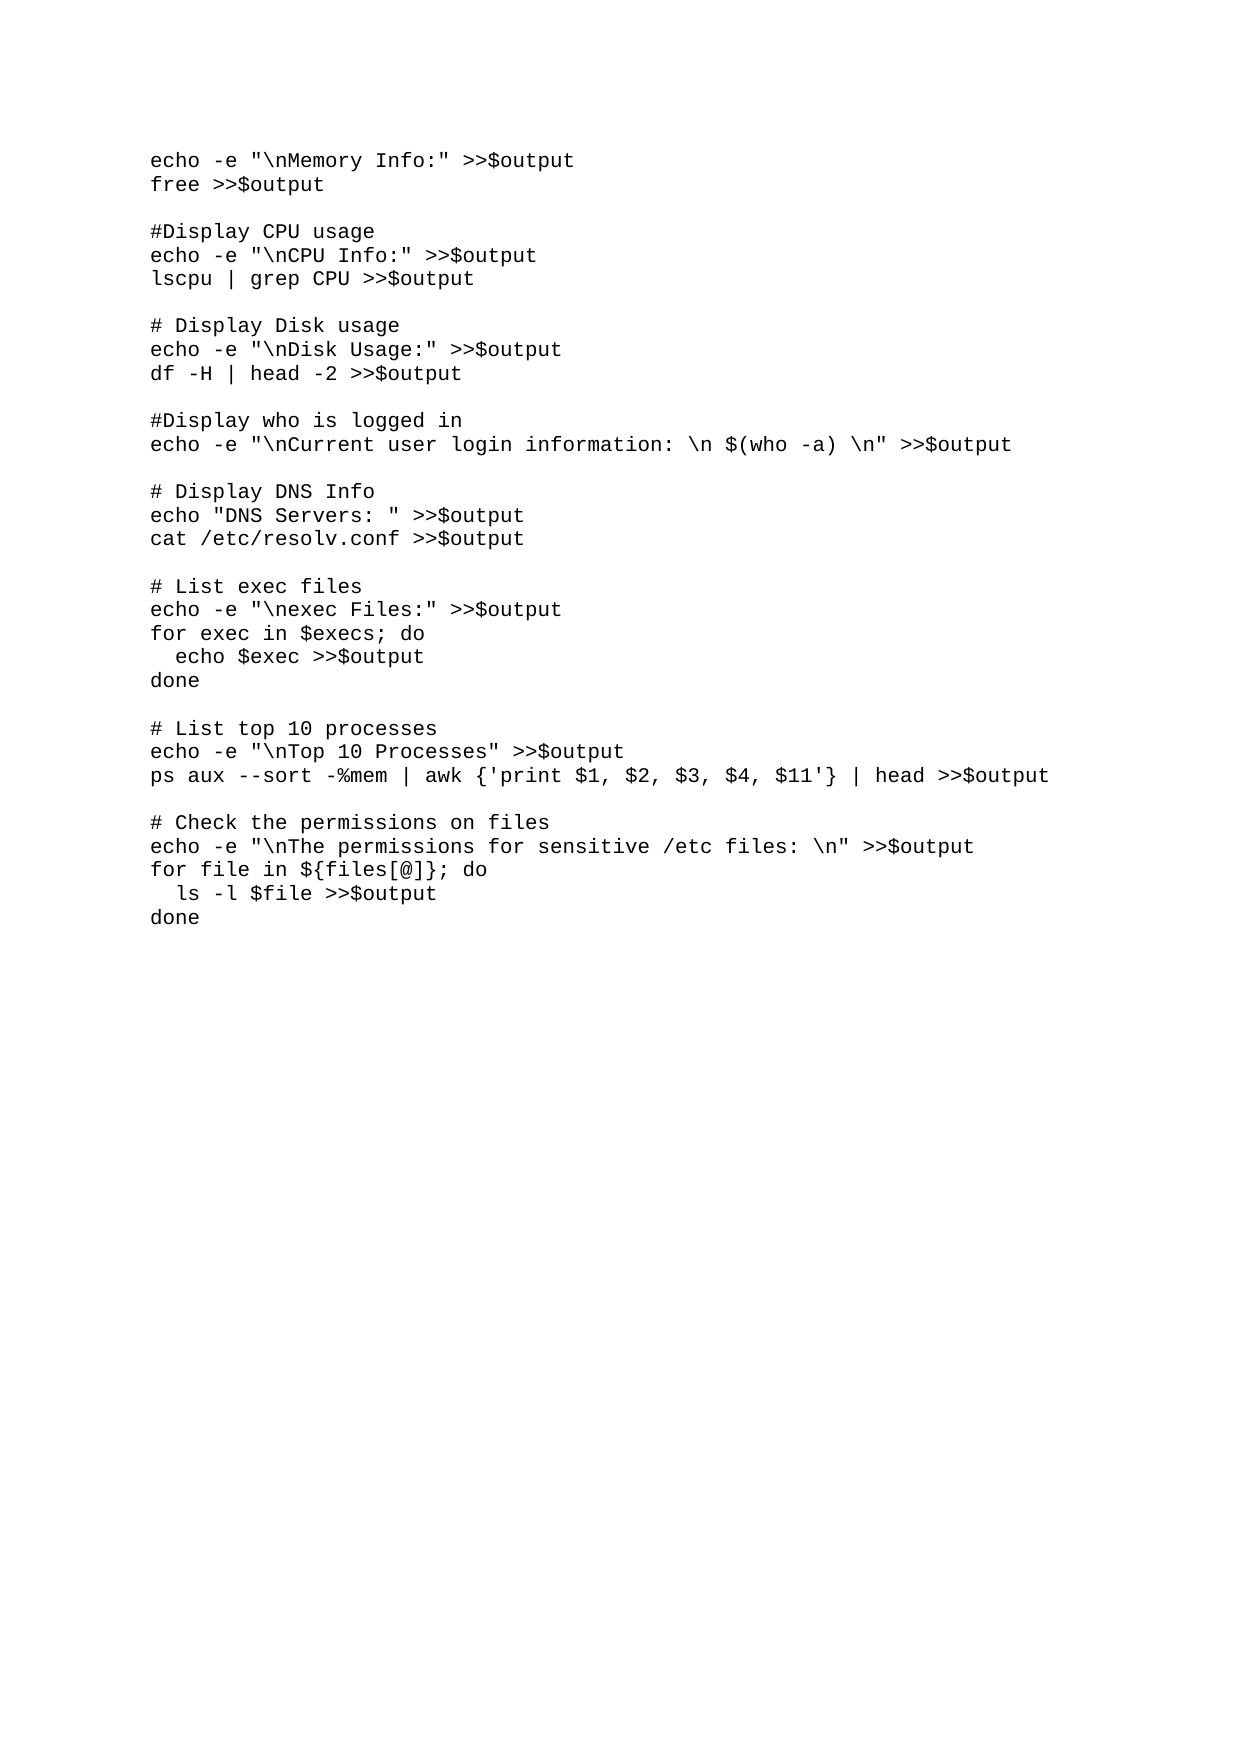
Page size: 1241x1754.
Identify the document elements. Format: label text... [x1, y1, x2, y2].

text # List exec files [150, 576, 1090, 599]
text ps aux --sort -%mem | awk {'print $1, $2, $3, $4, $11'} | head >>$output [150, 765, 1090, 788]
text echo -e "\nCPU Info:" >>$output [150, 244, 1090, 268]
text echo "DNS Servers: " >>$output [150, 505, 1090, 528]
text ls -l $file >>$output [150, 883, 1090, 907]
text echo -e "\nThe permissions for sensitive /etc files: \n" >>$output [150, 836, 1090, 859]
text cat /etc/resolv.conf >>$output [150, 528, 1090, 552]
text echo -e "\nCurrent user login information: \n $(who -a) \n" >>$output [150, 434, 1090, 457]
text done [150, 670, 1090, 694]
text echo -e "\nTop 10 Processes" >>$output [150, 741, 1090, 765]
text echo -e "\nDisk Usage:" >>$output [150, 339, 1090, 363]
text for file in ${files[@]}; do [150, 859, 1090, 883]
text # Check the permissions on files [150, 812, 1090, 836]
text # Display Disk usage [150, 316, 1090, 339]
text for exec in $execs; do [150, 623, 1090, 647]
text done [150, 907, 1090, 930]
text echo -e "\nexec Files:" >>$output [150, 599, 1090, 623]
text #Display CPU usage [150, 221, 1090, 244]
text # Display DNS Info [150, 481, 1090, 505]
text #Display who is logged in [150, 410, 1090, 434]
text lscpu | grep CPU >>$output [150, 268, 1090, 292]
text echo -e "\nMemory Info:" >>$output [150, 150, 1090, 174]
text free >>$output [150, 174, 1090, 197]
text df -H | head -2 >>$output [150, 363, 1090, 386]
text # List top 10 processes [150, 717, 1090, 741]
text echo $exec >>$output [150, 647, 1090, 670]
